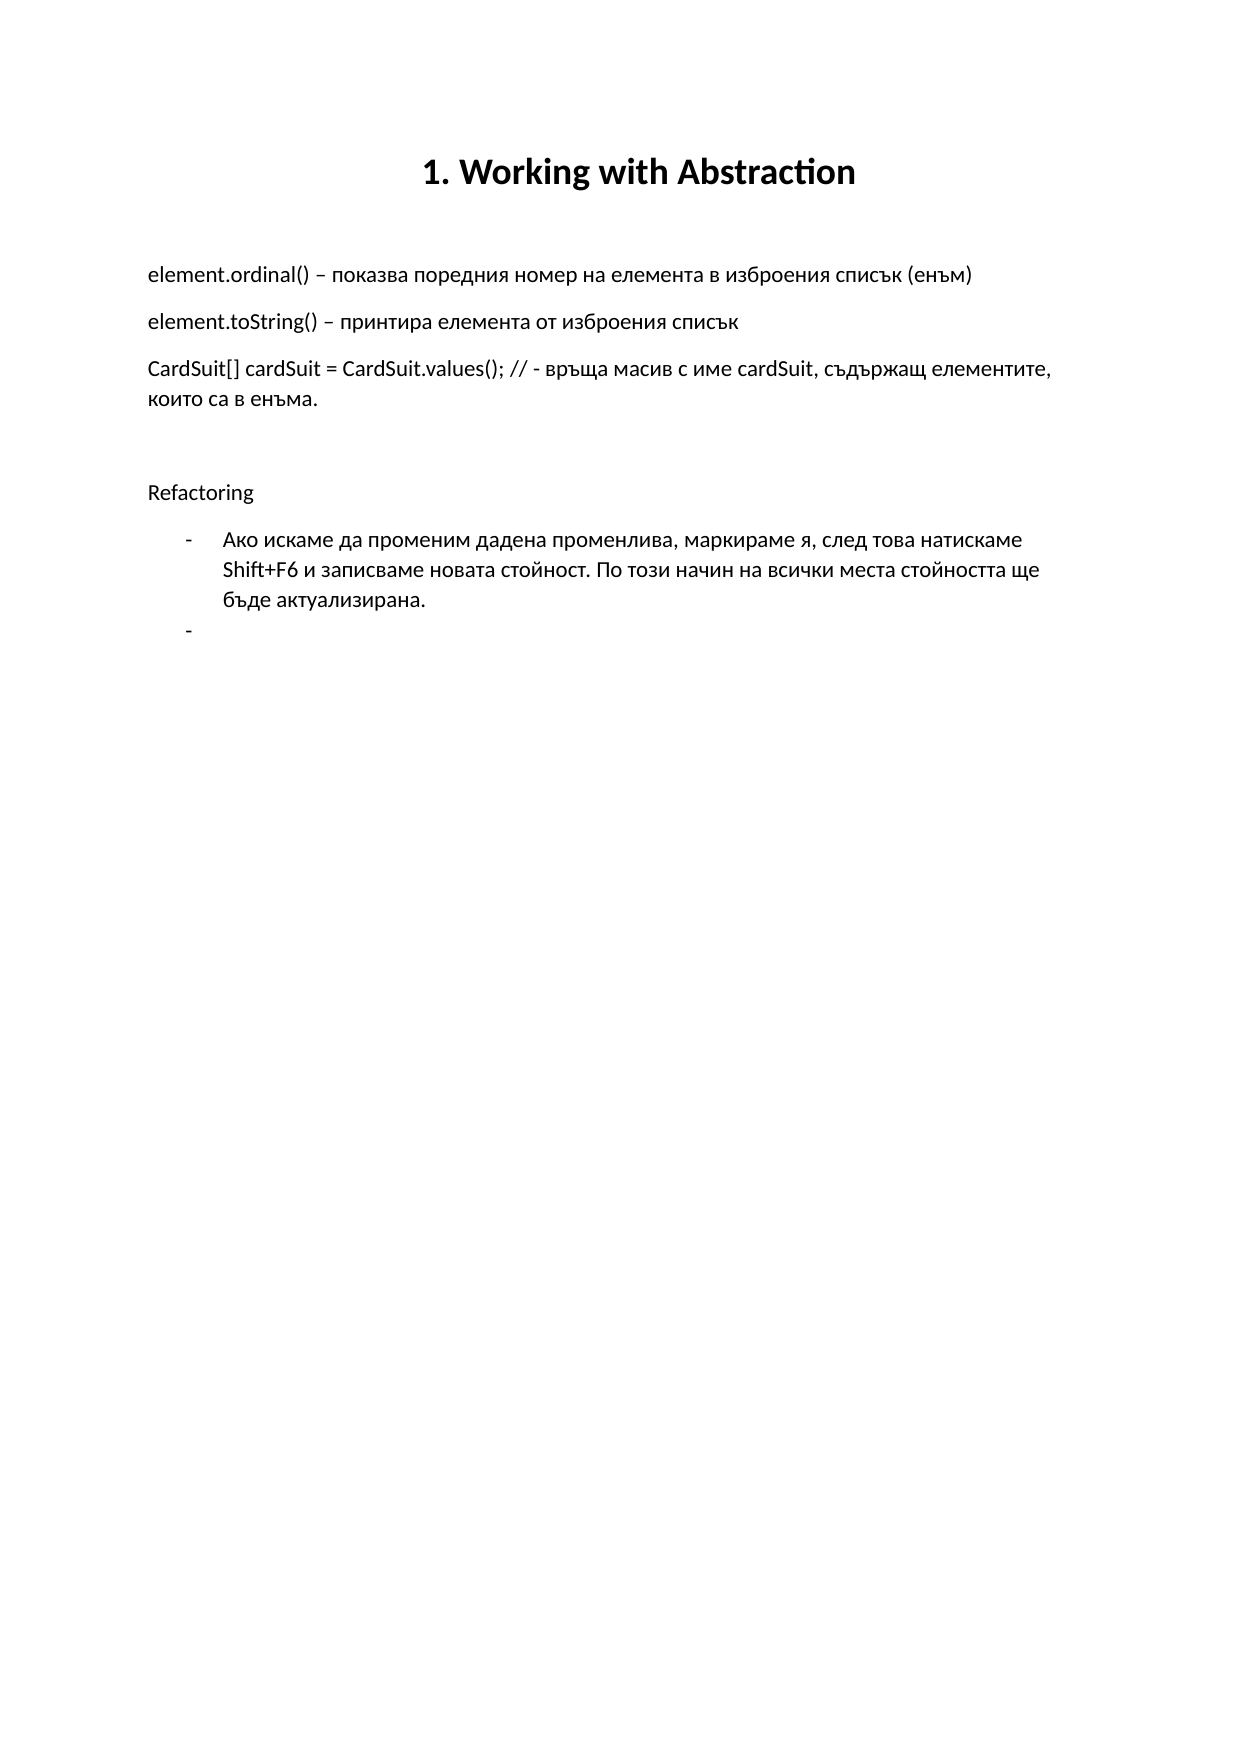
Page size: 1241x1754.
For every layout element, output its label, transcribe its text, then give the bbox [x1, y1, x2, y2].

list Working with Abstraction [185, 148, 1093, 193]
text Refactoring [148, 478, 1093, 506]
text element.ordinal() – показва поредния номер на елемента в изброения списък (енъм) [148, 261, 1093, 289]
text element.toString() – принтира елемента от изброения списък [148, 307, 1093, 336]
text CardSuit[] cardSuit = CardSuit.values(); // - връща масив с име cardSuit, съдържащ елементите, които са в енъма. [148, 354, 1093, 413]
list Ако искаме да променим дадена променлива, маркираме я, след това натискаме Shift+F6 и записваме новата стойност. По този начин на всички места стойността ще бъде актуализирана. [185, 525, 1093, 614]
